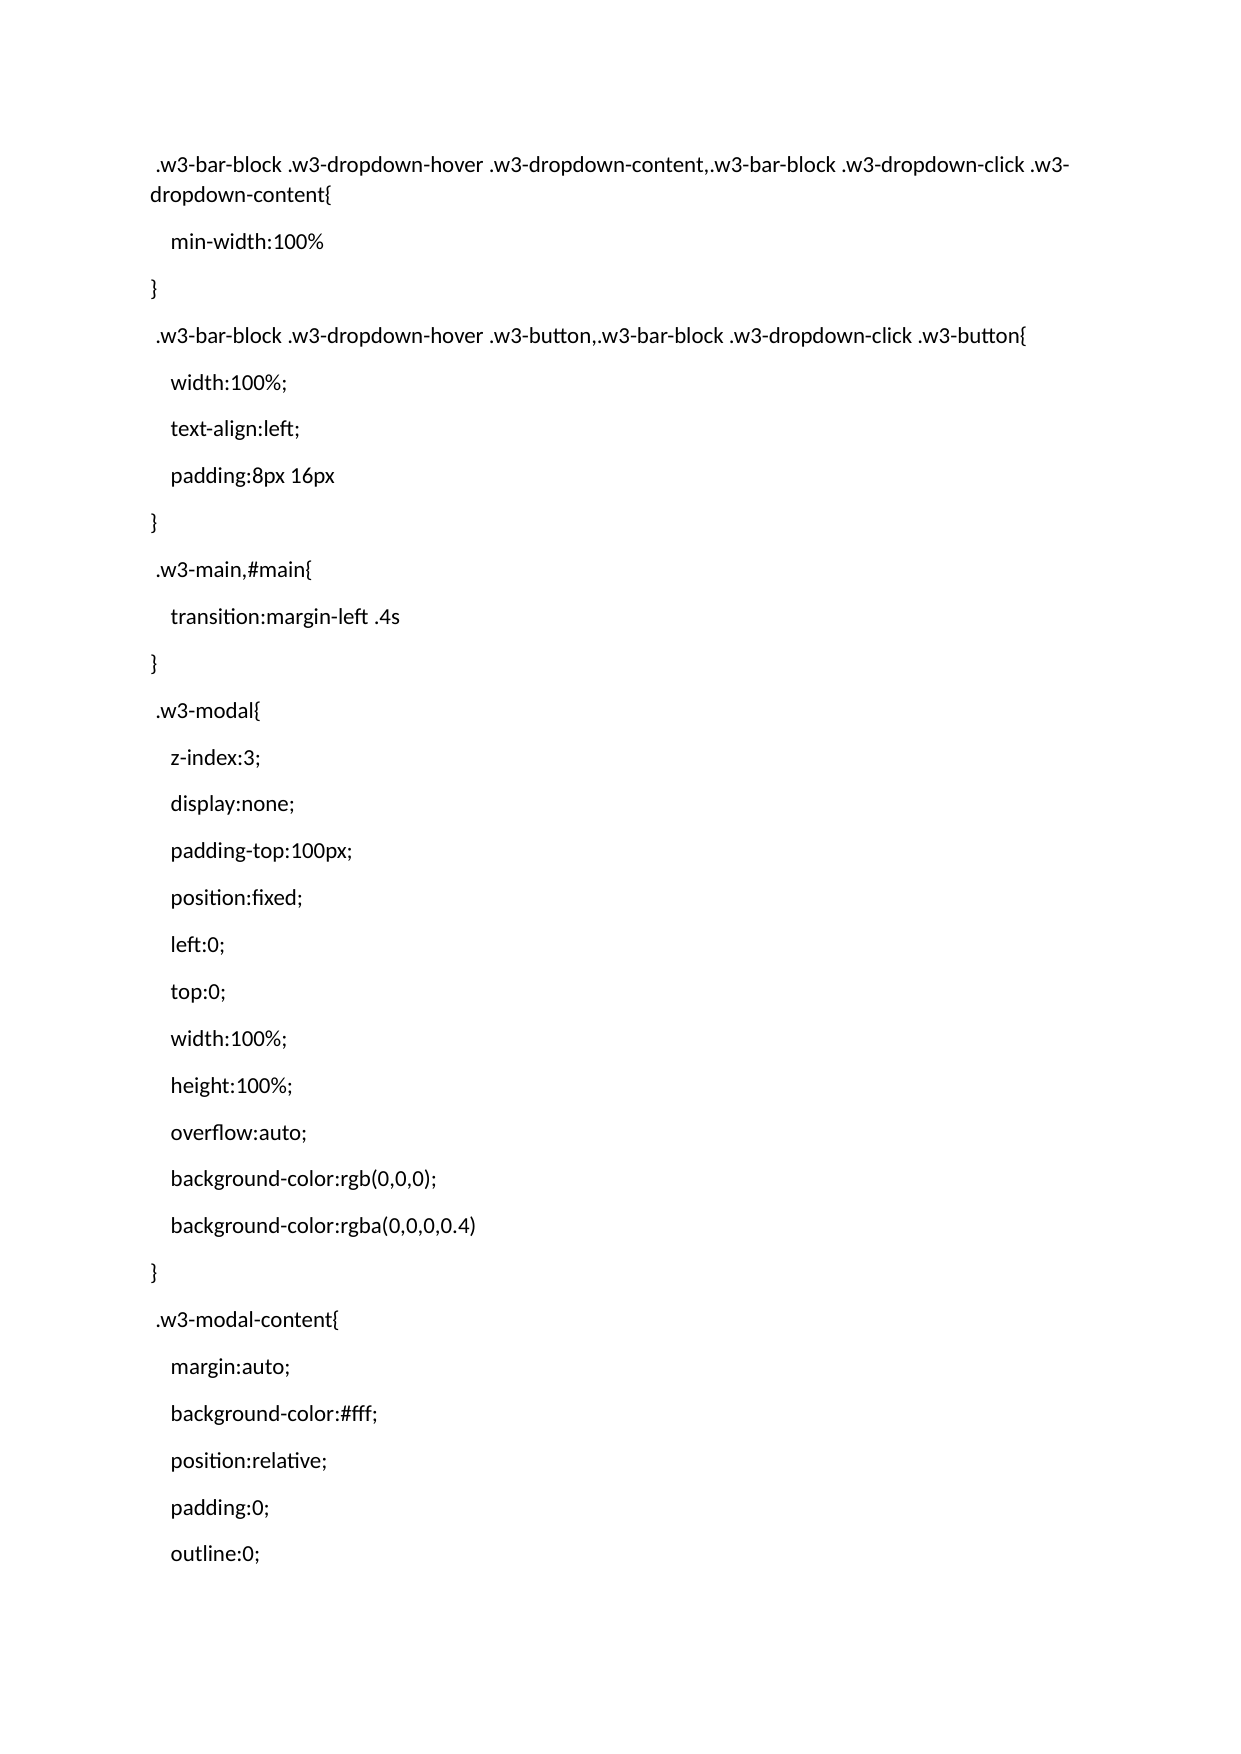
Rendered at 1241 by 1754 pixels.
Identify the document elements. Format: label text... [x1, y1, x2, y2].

text background-color:rgb(0,0,0); [150, 1164, 1090, 1193]
text left:0; [150, 930, 1090, 958]
text position:relative; [150, 1446, 1090, 1474]
text text-align:left; [150, 414, 1090, 443]
text .w3-modal-content{ [150, 1305, 1090, 1333]
text min-width:100% [150, 227, 1090, 255]
text margin:auto; [150, 1352, 1090, 1380]
text .w3-bar-block .w3-dropdown-hover .w3-button,.w3-bar-block .w3-dropdown-click .w3-button{ [150, 321, 1090, 349]
text top:0; [150, 977, 1090, 1005]
text } [150, 274, 1090, 302]
text .w3-modal{ [150, 696, 1090, 724]
text width:100%; [150, 368, 1090, 396]
text padding-top:100px; [150, 836, 1090, 864]
text transition:margin-left .4s [150, 602, 1090, 630]
text height:100%; [150, 1071, 1090, 1099]
text width:100%; [150, 1024, 1090, 1052]
text } [150, 1258, 1090, 1286]
text outline:0; [150, 1539, 1090, 1568]
text .w3-bar-block .w3-dropdown-hover .w3-dropdown-content,.w3-bar-block .w3-dropdown-click .w3-dropdown-content{ [150, 150, 1090, 208]
text z-index:3; [150, 743, 1090, 771]
text display:none; [150, 789, 1090, 818]
text } [150, 508, 1090, 536]
text overflow:auto; [150, 1118, 1090, 1146]
text background-color:rgba(0,0,0,0.4) [150, 1211, 1090, 1239]
text padding:8px 16px [150, 461, 1090, 489]
text .w3-main,#main{ [150, 555, 1090, 583]
text } [150, 649, 1090, 677]
text padding:0; [150, 1493, 1090, 1521]
text background-color:#fff; [150, 1399, 1090, 1427]
text position:fixed; [150, 883, 1090, 911]
